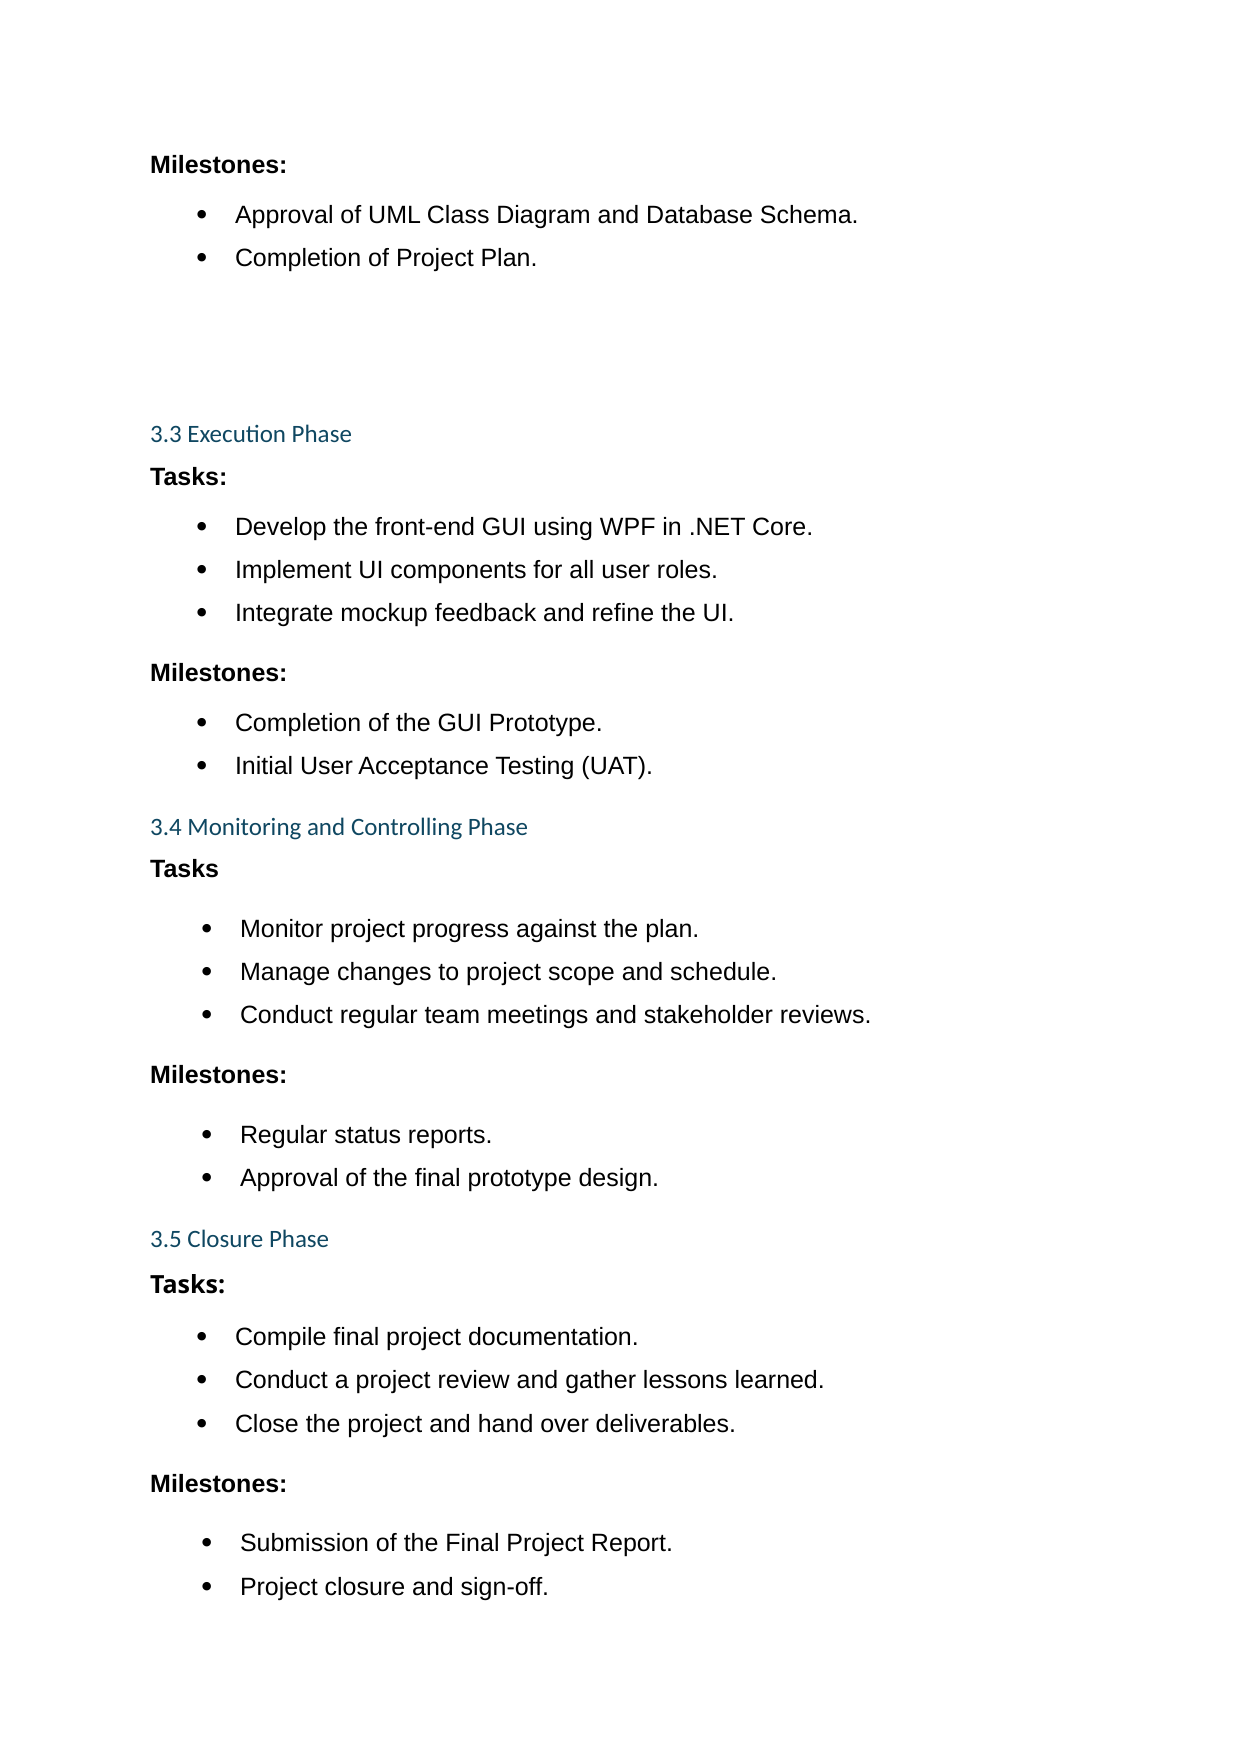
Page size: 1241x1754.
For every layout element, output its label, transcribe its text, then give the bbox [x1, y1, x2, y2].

text Milestones: [150, 1060, 1090, 1089]
text Milestones: [150, 658, 1090, 687]
list Close the project and hand over deliverables. [197, 1409, 1090, 1437]
list Manage changes to project scope and schedule. [202, 957, 1090, 986]
subtitle 3.3 Execution Phase [150, 418, 1090, 449]
list Compile final project documentation. [197, 1322, 1090, 1351]
list Develop the front-end GUI using WPF in .NET Core. [197, 511, 1090, 540]
text Tasks: [150, 462, 1090, 491]
list Implement UI components for all user roles. [197, 555, 1090, 583]
list Monitor project progress against the plan. [202, 914, 1090, 943]
list Initial User Acceptance Testing (UAT). [197, 751, 1090, 779]
list Completion of Project Plan. [197, 243, 1090, 272]
list Approval of UML Class Diagram and Database Schema. [197, 200, 1090, 228]
subtitle 3.4 Monitoring and Controlling Phase [150, 811, 1090, 841]
subtitle 3.5 Closure Phase [150, 1223, 1090, 1253]
list Project closure and sign-off. [202, 1572, 1090, 1600]
list Completion of the GUI Prototype. [197, 707, 1090, 736]
list Conduct a project review and gather lessons learned. [197, 1365, 1090, 1394]
text Milestones: [150, 1468, 1090, 1497]
list Regular status reports. [202, 1120, 1090, 1149]
text Tasks [150, 854, 1090, 883]
list Integrate mockup feedback and refine the UI. [197, 598, 1090, 627]
text Tasks: [150, 1266, 1090, 1300]
list Conduct regular team meetings and stakeholder reviews. [202, 1000, 1090, 1029]
text Milestones: [150, 150, 1090, 179]
list Submission of the Final Project Report. [202, 1528, 1090, 1557]
list Approval of the final prototype design. [202, 1163, 1090, 1192]
